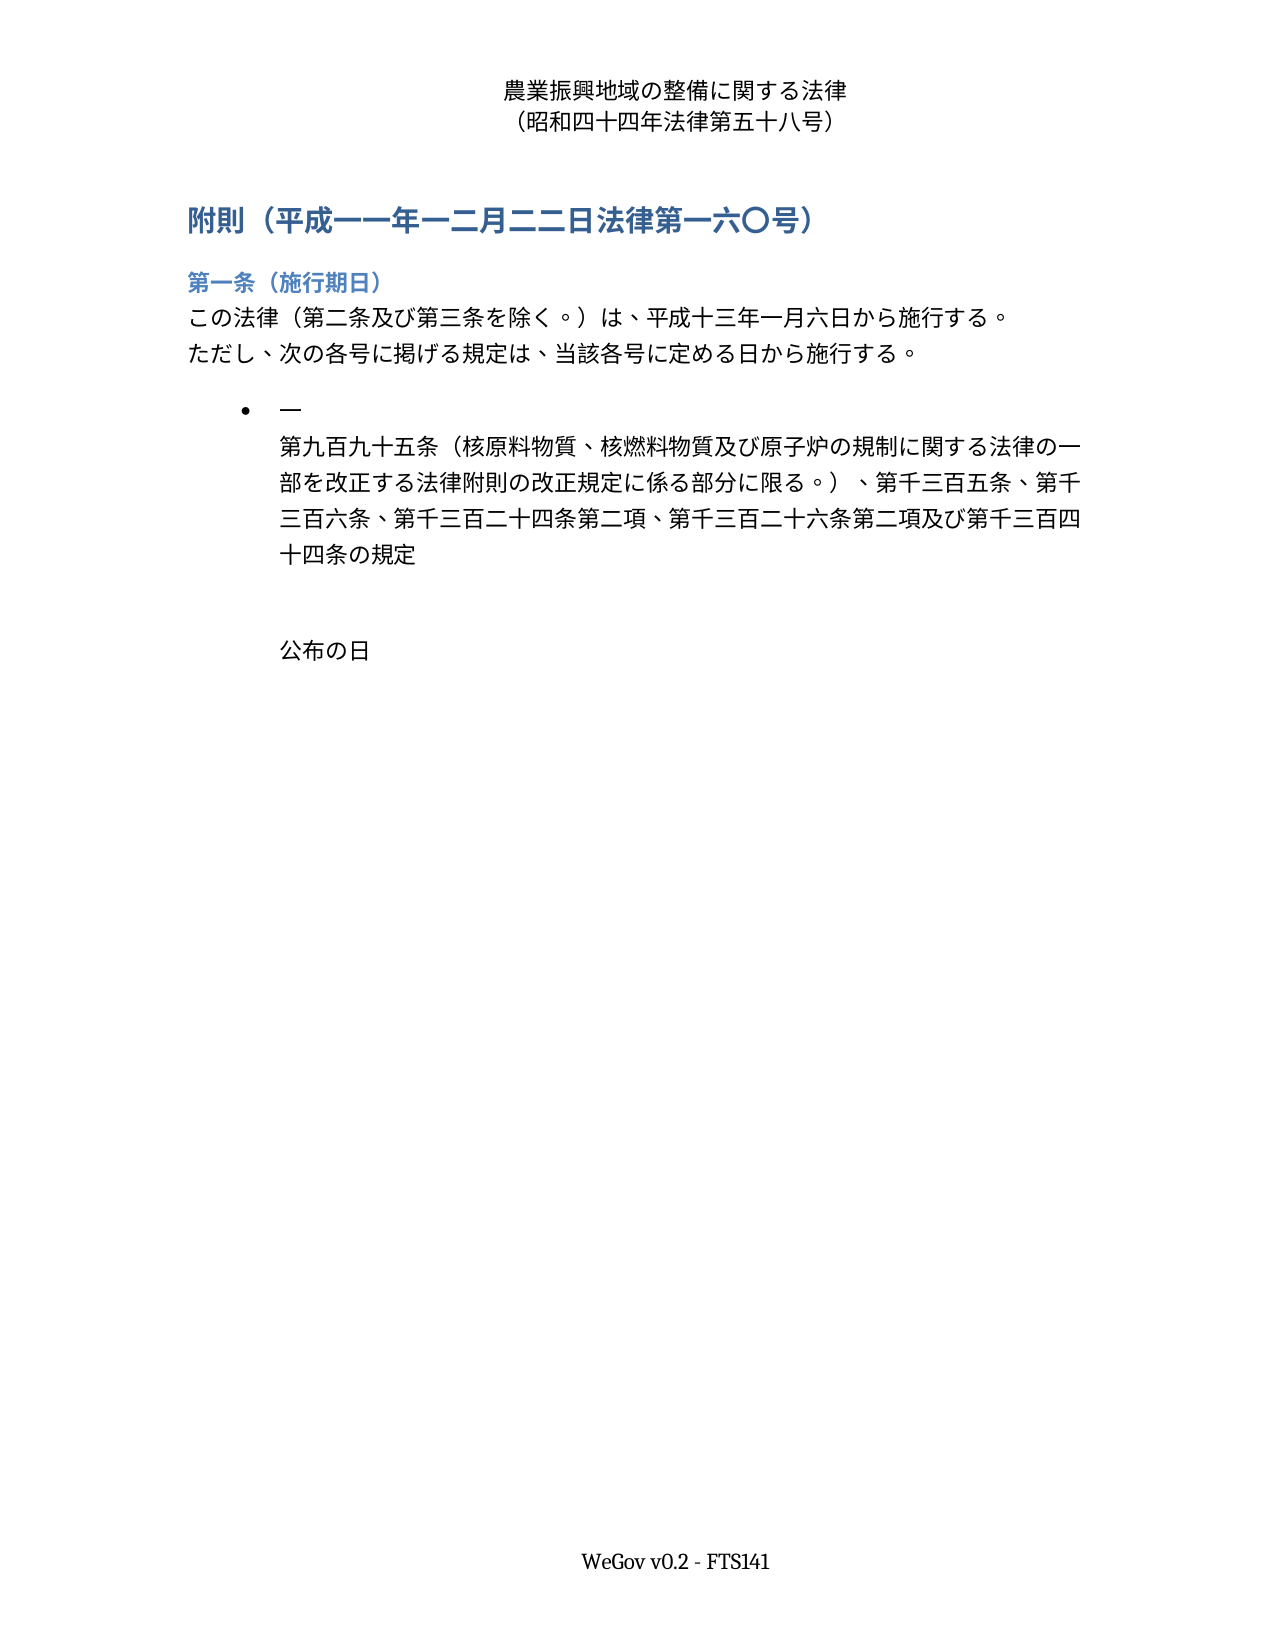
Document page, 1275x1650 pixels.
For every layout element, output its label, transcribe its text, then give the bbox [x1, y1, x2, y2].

subtitle 附則（平成一一年一二月二二日法律第一六〇号） [187, 200, 1087, 240]
list 一 第九百九十五条（核原料物質、核燃料物質及び原子炉の規制に関する法律の一部を改正する法律附則の改正規定に係る部分に限る。）、第千三百五条、第千三百六条、第千三百二十四条第二項、第千三百二十六条第二項及び第千三百四十四条の規定 公布の日 [242, 395, 1087, 666]
subtitle 第一条（施行期日） [187, 266, 1087, 298]
text この法律（第二条及び第三条を除く。）は、平成十三年一月六日から施行する。 ただし、次の各号に掲げる規定は、当該各号に定める日から施行する。 [187, 302, 1087, 369]
